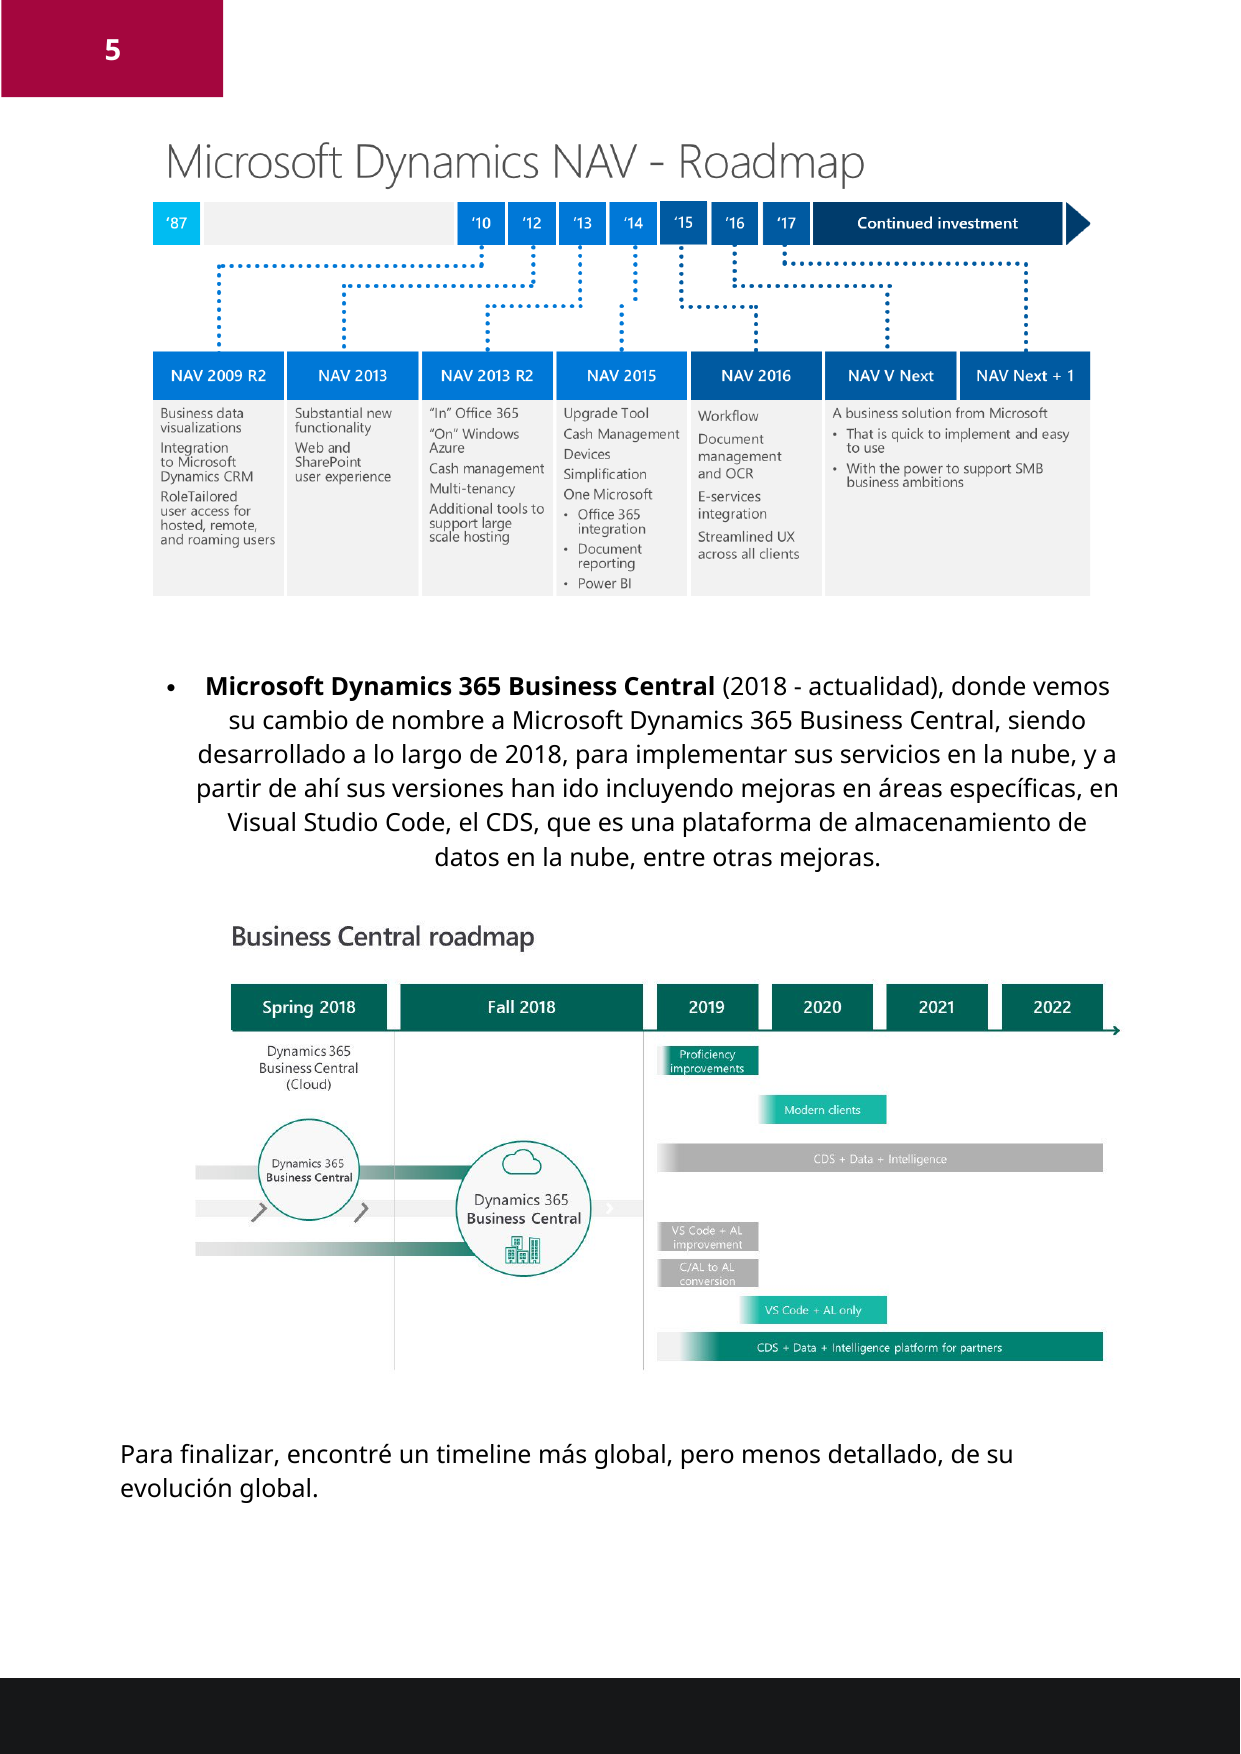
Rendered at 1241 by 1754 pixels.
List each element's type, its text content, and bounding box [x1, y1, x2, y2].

picture [149, 137, 1091, 596]
text Para finalizar, encontré un timeline más global, pero menos detallado, de su evolución global. [120, 1437, 1120, 1505]
picture [195, 873, 1136, 1403]
